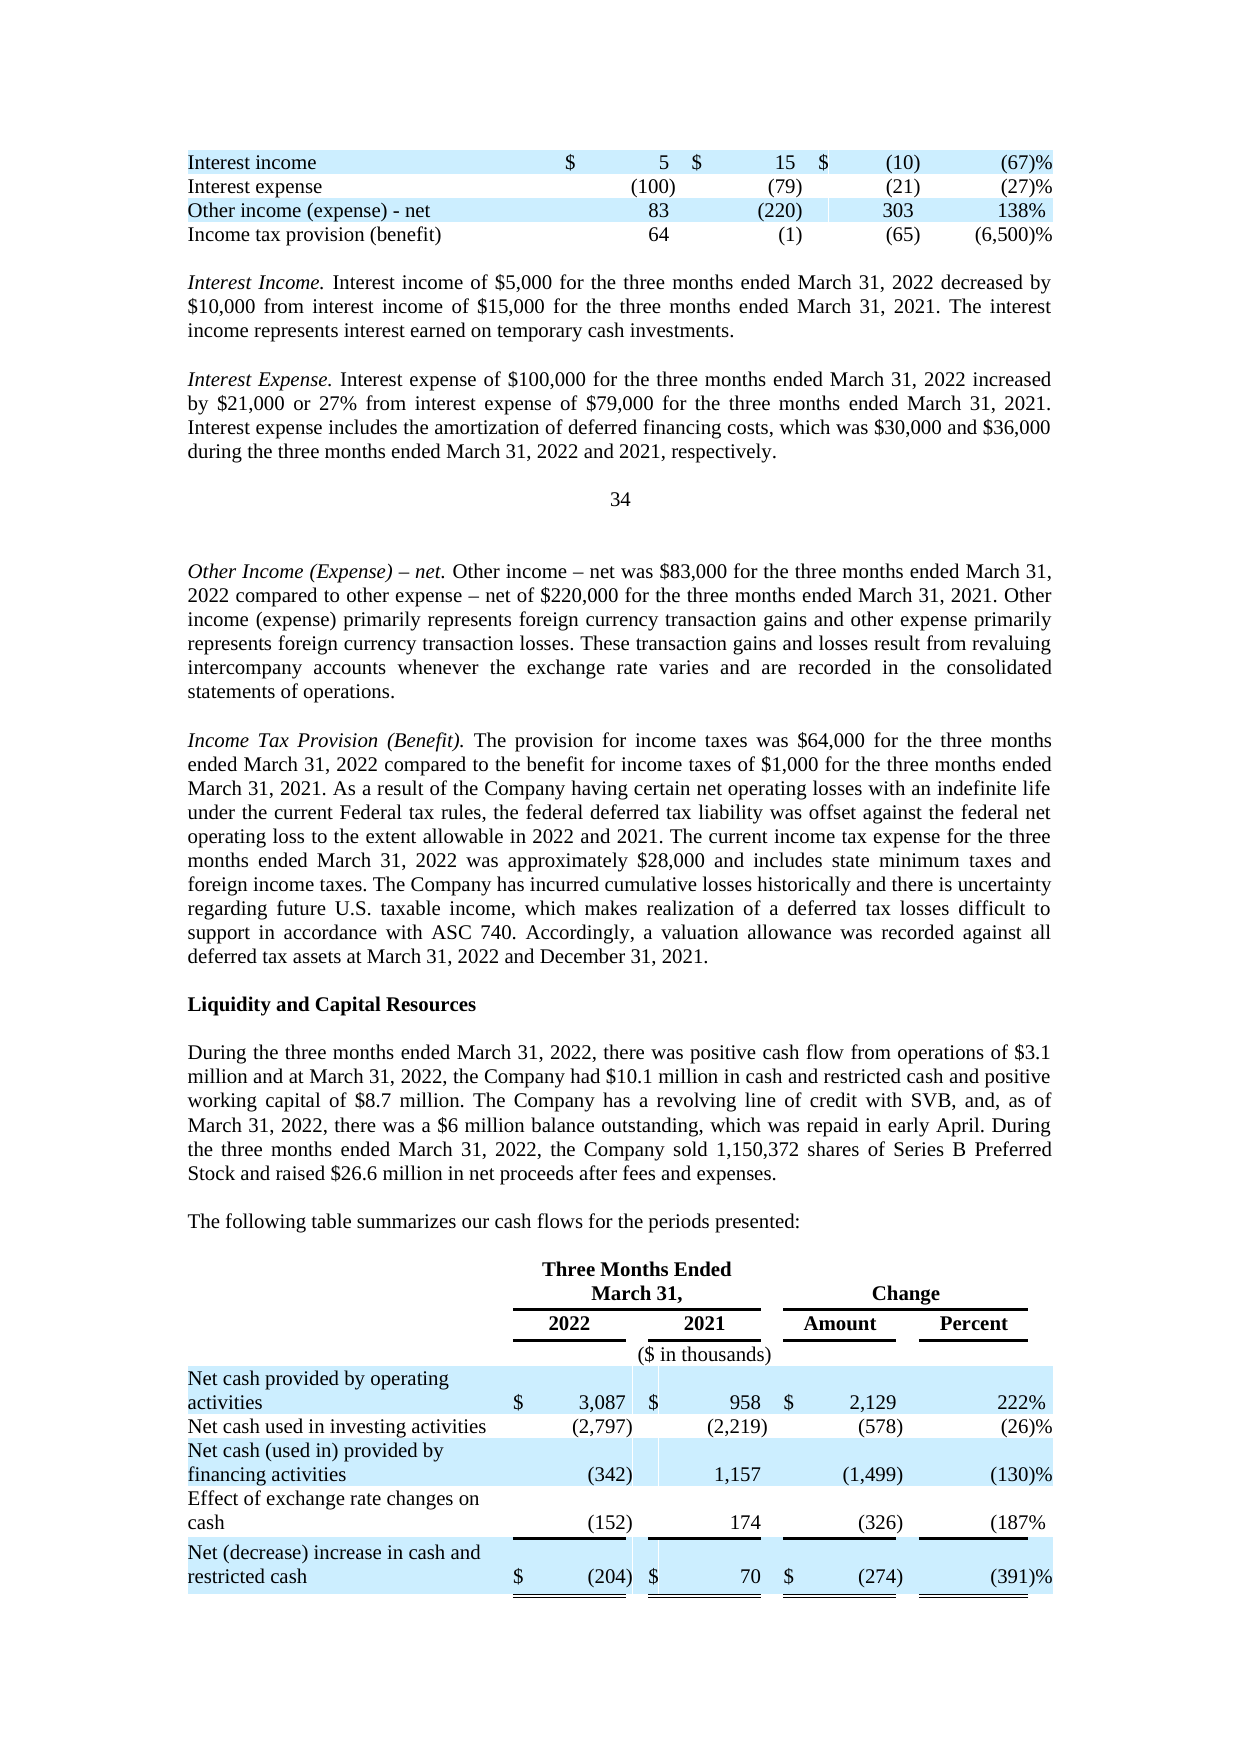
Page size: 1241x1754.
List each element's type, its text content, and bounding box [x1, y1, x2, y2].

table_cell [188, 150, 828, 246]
text The following table summarizes our cash flows for the periods presented: [187, 1209, 1053, 1233]
text Interest Expense. Interest expense of $100,000 for the three months ended March 31, 2022 increased by $21,000 or 27% from interest expense of $79,000 for the three months ended March 31, 2021. Interest expense includes the amortization of deferred financing costs, which was $30,000 and $36,000 during the three months ended March 31, 2022 and 2021, respectively. [187, 367, 1053, 463]
text Income Tax Provision (Benefit). The provision for income taxes was $64,000 for the three months ended March 31, 2022 compared to the benefit for income taxes of $1,000 for the three months ended March 31, 2021. As a result of the Company having certain net operating losses with an indefinite life under the current Federal tax rules, the federal deferred tax liability was offset against the federal net operating loss to the extent allowable in 2022 and 2021. The current income tax expense for the three months ended March 31, 2022 was approximately $28,000 and includes state minimum taxes and foreign income taxes. The Company has incurred cumulative losses historically and there is uncertainty regarding future U.S. taxable income, which makes realization of a deferred tax losses difficult to support in accordance with ASC 740. Accordingly, a valuation allowance was recorded against all deferred tax assets at March 31, 2022 and December 31, 2021. [187, 727, 1053, 968]
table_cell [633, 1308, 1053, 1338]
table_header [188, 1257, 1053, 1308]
text Liquidity and Capital Resources [187, 992, 1053, 1016]
text During the three months ended March 31, 2022, there was positive cash flow from operations of $3.1 million and at March 31, 2022, the Company had $10.1 million in cash and restricted cash and positive working capital of $8.7 million. The Company has a revolving line of credit with SVB, and, as of March 31, 2022, there was a $6 million balance outstanding, which was repaid in early April. During the three months ended March 31, 2022, the Company sold 1,150,372 shares of Series B Preferred Stock and raised $26.6 million in net proceeds after fees and expenses. [187, 1040, 1053, 1185]
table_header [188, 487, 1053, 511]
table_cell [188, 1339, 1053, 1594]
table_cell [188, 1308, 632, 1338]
text Interest Income. Interest income of $5,000 for the three months ended March 31, 2022 decreased by $10,000 from interest income of $15,000 for the three months ended March 31, 2021. The interest income represents interest earned on temporary cash investments. [187, 270, 1053, 342]
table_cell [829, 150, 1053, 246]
text Other Income (Expense) – net. Other income – net was $83,000 for the three months ended March 31, 2022 compared to other expense – net of $220,000 for the three months ended March 31, 2021. Other income (expense) primarily represents foreign currency transaction gains and other expense primarily represents foreign currency transaction losses. These transaction gains and losses result from revaluing intercompany accounts whenever the exchange rate varies and are recorded in the consolidated statements of operations. [187, 559, 1053, 703]
